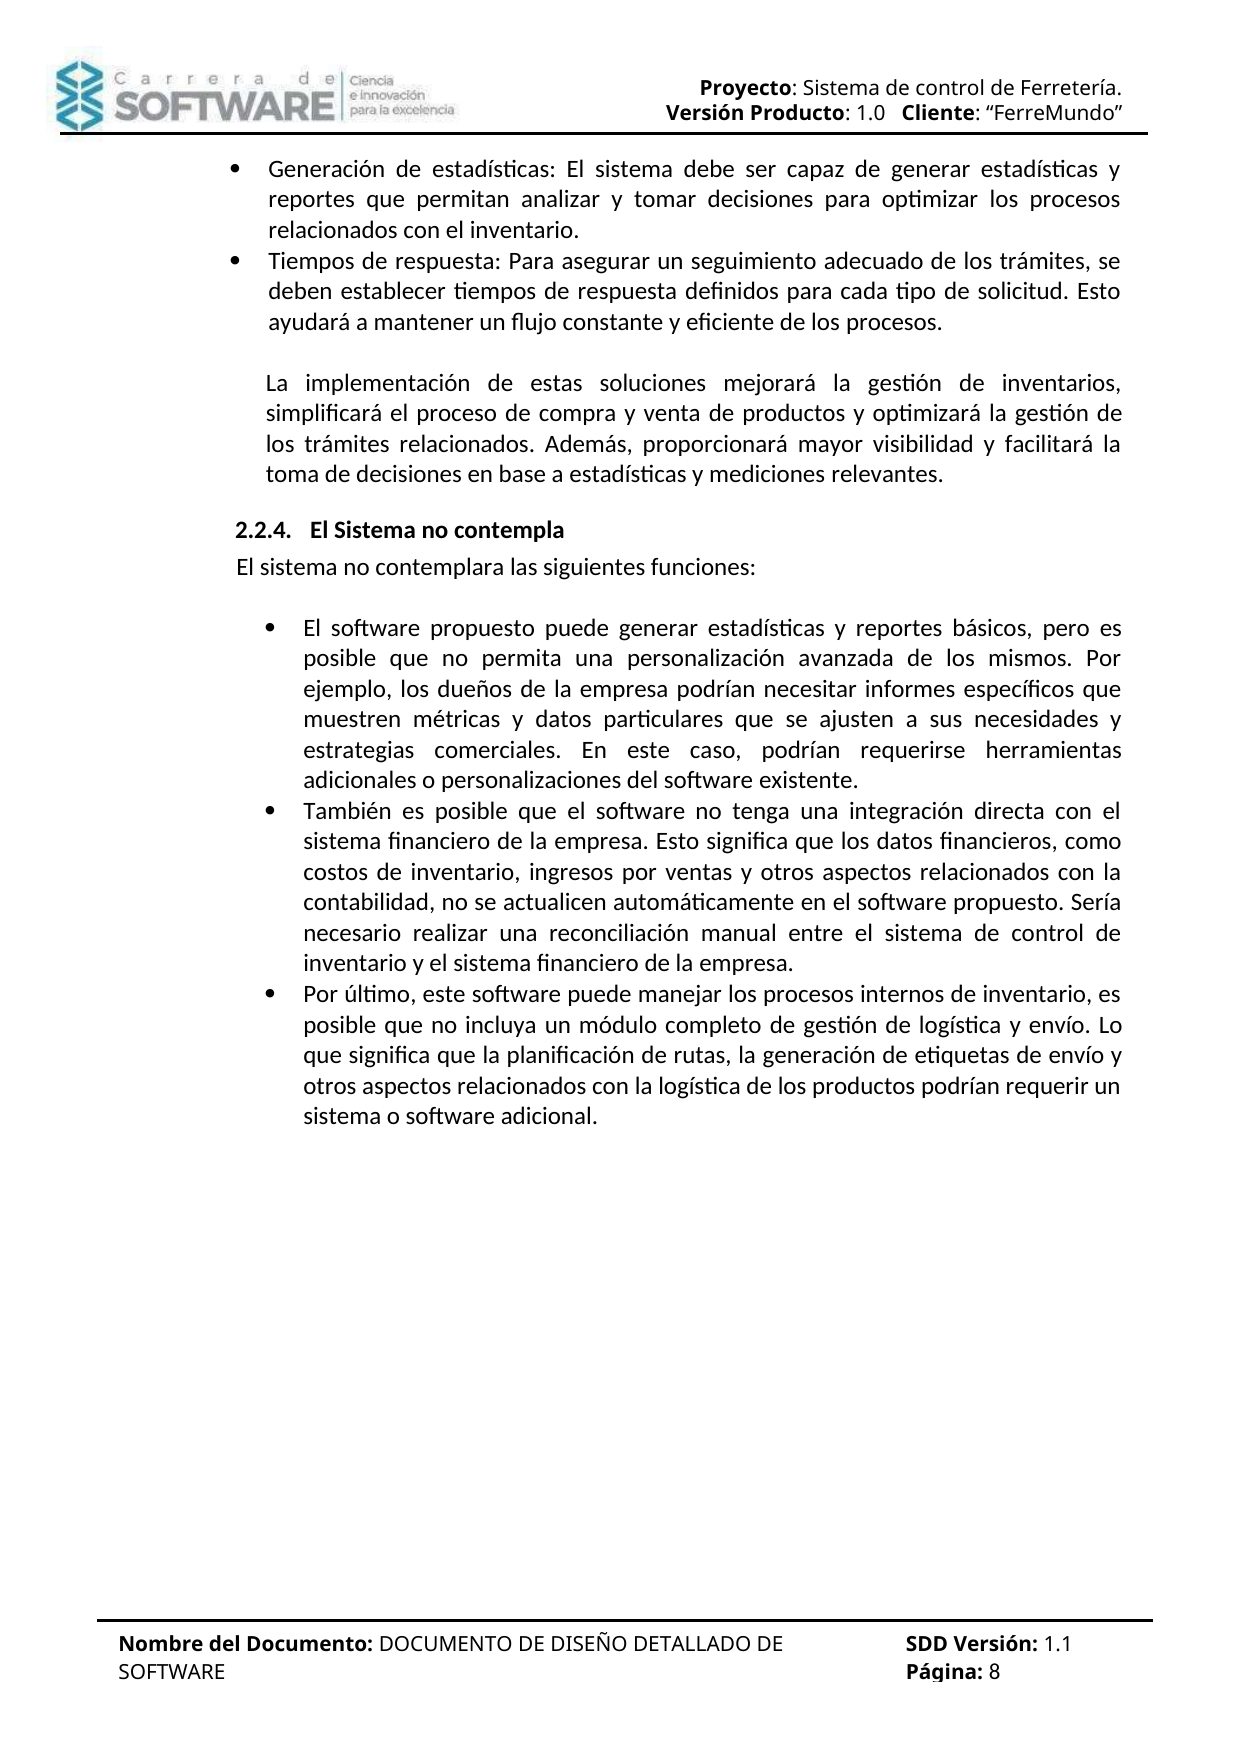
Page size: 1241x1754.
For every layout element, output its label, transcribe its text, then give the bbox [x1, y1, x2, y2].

list También es posible que el software no tenga una integración directa con el sistema financiero de la empresa. Esto significa que los datos financieros, como costos de inventario, ingresos por ventas y otros aspectos relacionados con la contabilidad, no se actualicen automáticamente en el software propuesto. Sería necesario realizar una reconciliación manual entre el sistema de control de inventario y el sistema financiero de la empresa. [266, 795, 1123, 978]
text El sistema no contemplara las siguientes funciones: [236, 551, 1238, 581]
list Tiempos de respuesta: Para asegurar un seguimiento adecuado de los trámites, se deben establecer tiempos de respuesta definidos para cada tipo de solicitud. Esto ayudará a mantener un flujo constante y eficiente de los procesos. [231, 245, 1122, 336]
subtitle El Sistema no contempla [235, 514, 1238, 544]
list Por último, este software puede manejar los procesos internos de inventario, es posible que no incluya un módulo completo de gestión de logística y envío. Lo que significa que la planificación de rutas, la generación de etiquetas de envío y otros aspectos relacionados con la logística de los productos podrían requerir un sistema o software adicional. [266, 978, 1122, 1131]
list El software propuesto puede generar estadísticas y reportes básicos, pero es posible que no permita una personalización avanzada de los mismos. Por ejemplo, los dueños de la empresa podrían necesitar informes específicos que muestren métricas y datos particulares que se ajusten a sus necesidades y estrategias comerciales. En este caso, podrían requerirse herramientas adicionales o personalizaciones del software existente. [266, 612, 1123, 795]
list Generación de estadísticas: El sistema debe ser capaz de generar estadísticas y reportes que permitan analizar y tomar decisiones para optimizar los procesos relacionados con el inventario. [231, 153, 1122, 245]
picture [46, 46, 460, 143]
text La implementación de estas soluciones mejorará la gestión de inventarios, simplificará el proceso de compra y venta de productos y optimizará la gestión de los trámites relacionados. Además, proporcionará mayor visibilidad y facilitará la toma de decisiones en base a estadísticas y mediciones relevantes. [266, 367, 1122, 489]
